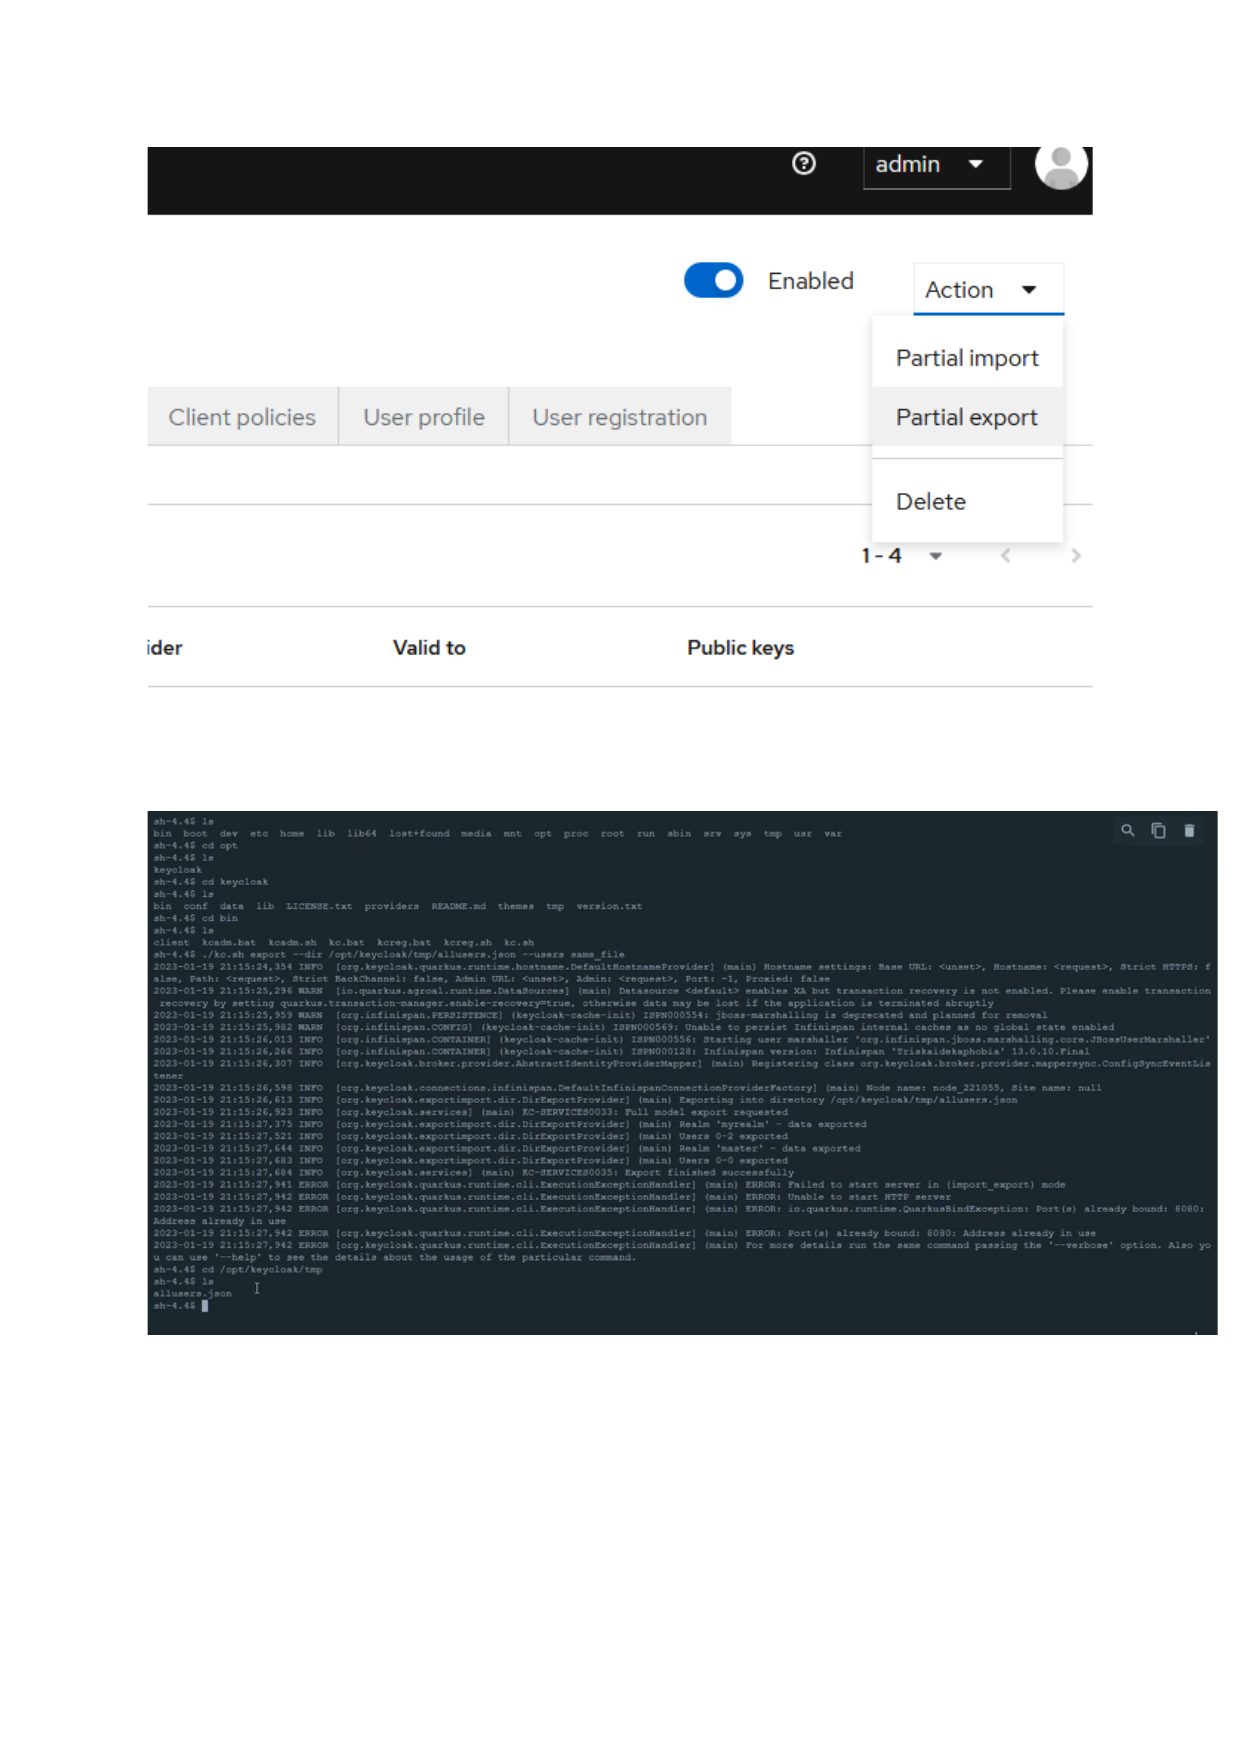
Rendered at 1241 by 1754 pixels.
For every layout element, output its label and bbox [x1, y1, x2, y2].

picture [147, 147, 1093, 692]
picture [147, 811, 1218, 1335]
